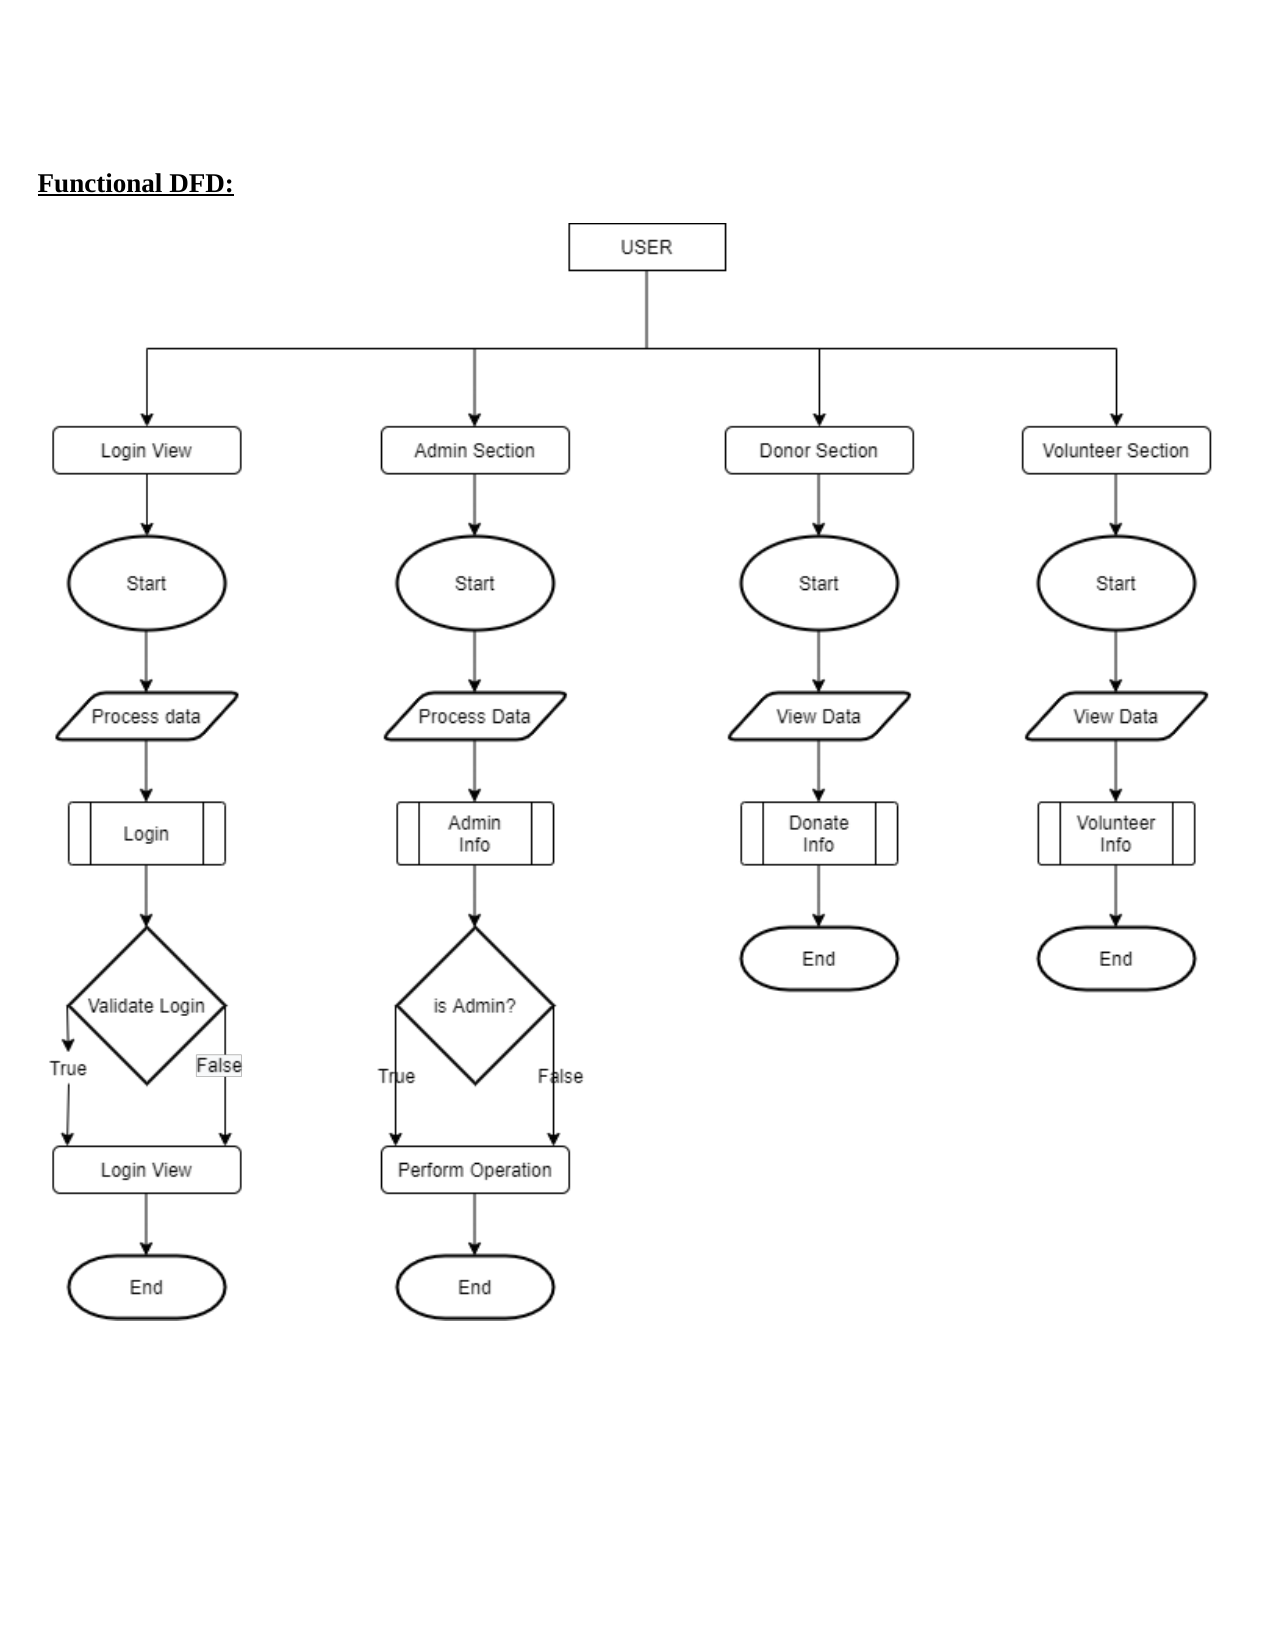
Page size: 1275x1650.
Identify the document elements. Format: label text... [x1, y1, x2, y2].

picture [37, 223, 1213, 1321]
text Functional DFD: [37, 167, 1227, 198]
